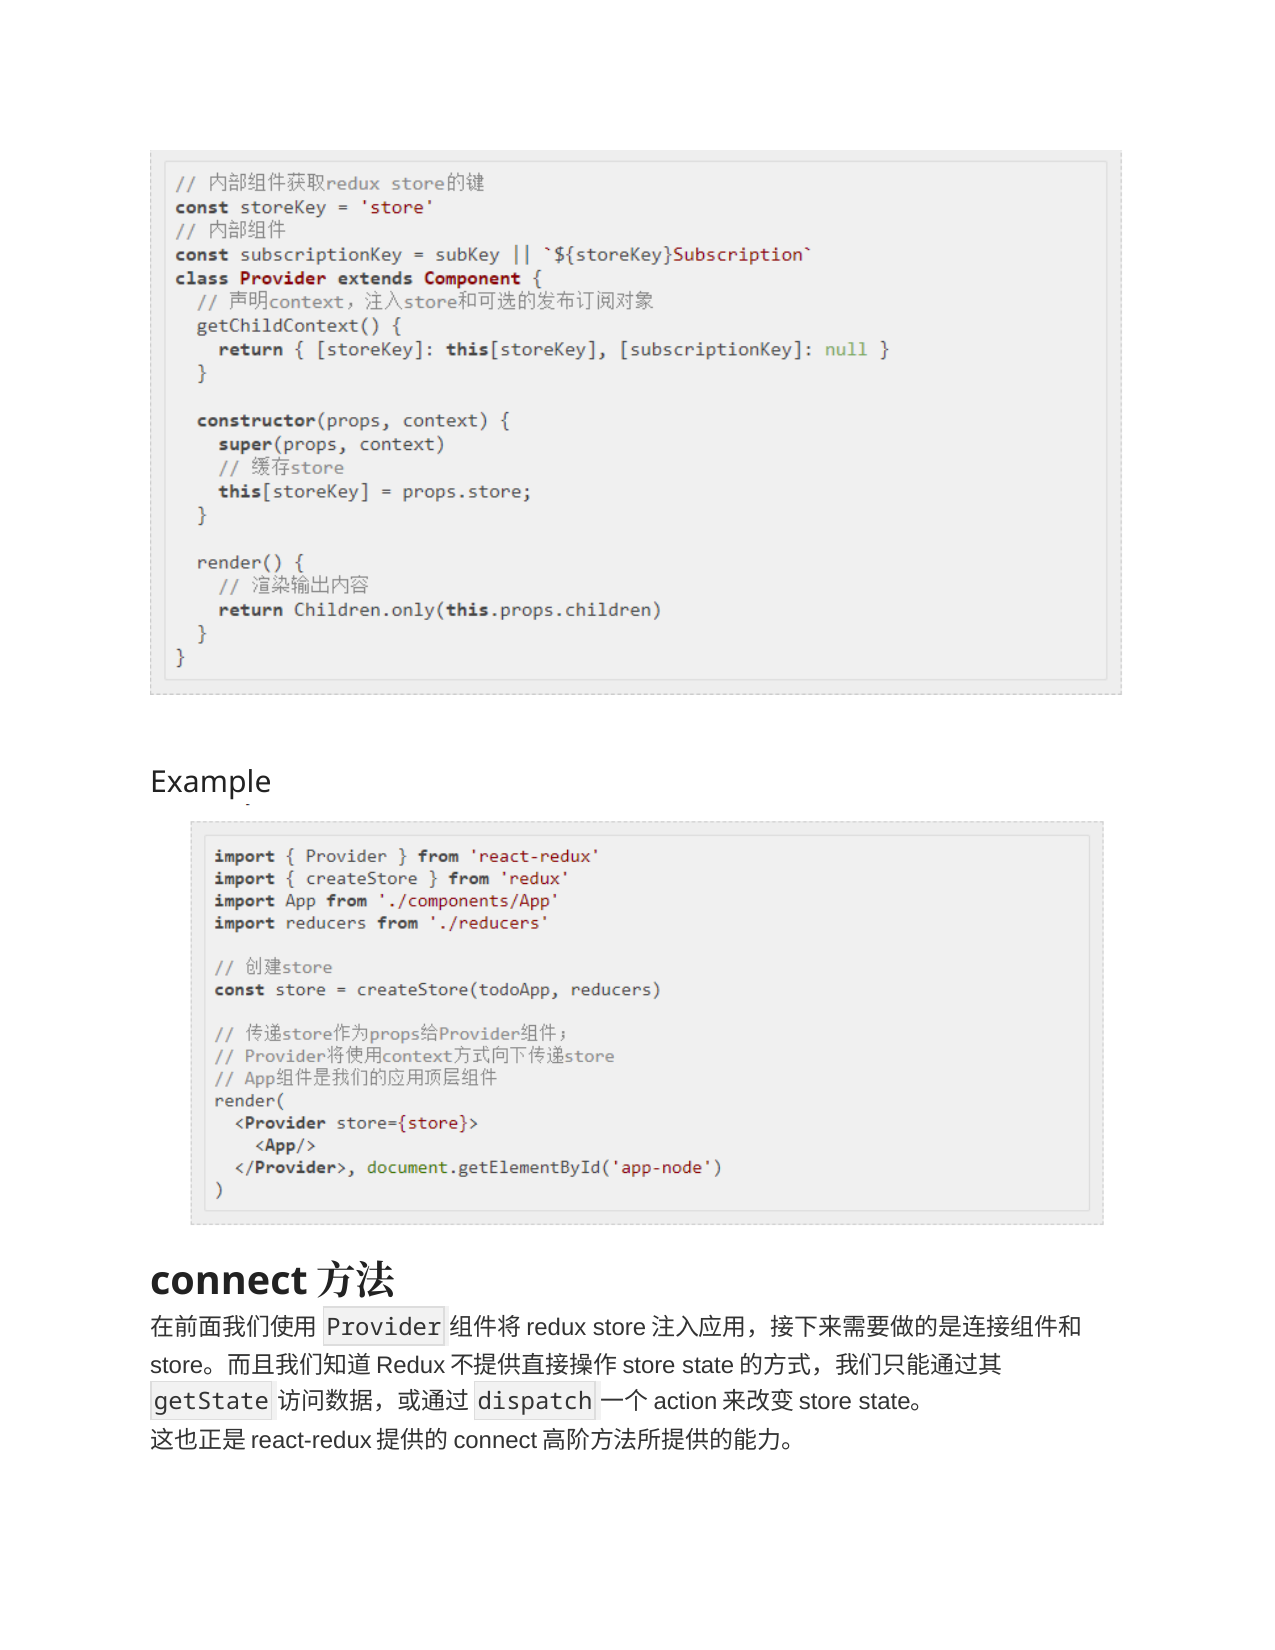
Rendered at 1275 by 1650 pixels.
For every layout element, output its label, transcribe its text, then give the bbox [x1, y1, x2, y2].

text 在前面我们使用Provider组件将redux store注入应用，接下来需要做的是连接组件和store。而且我们知道Redux不提供直接操作store state的方式，我们只能通过其getState访问数据，或通过dispatch一个action来改变store state。 [150, 1306, 1125, 1420]
subtitle Example [150, 760, 1125, 801]
subtitle connect方法 [150, 1249, 1125, 1306]
picture [150, 150, 1125, 695]
text 这也正是react-redux提供的connect高阶方法所提供的能力。 [150, 1420, 1125, 1455]
picture [150, 804, 1125, 1230]
